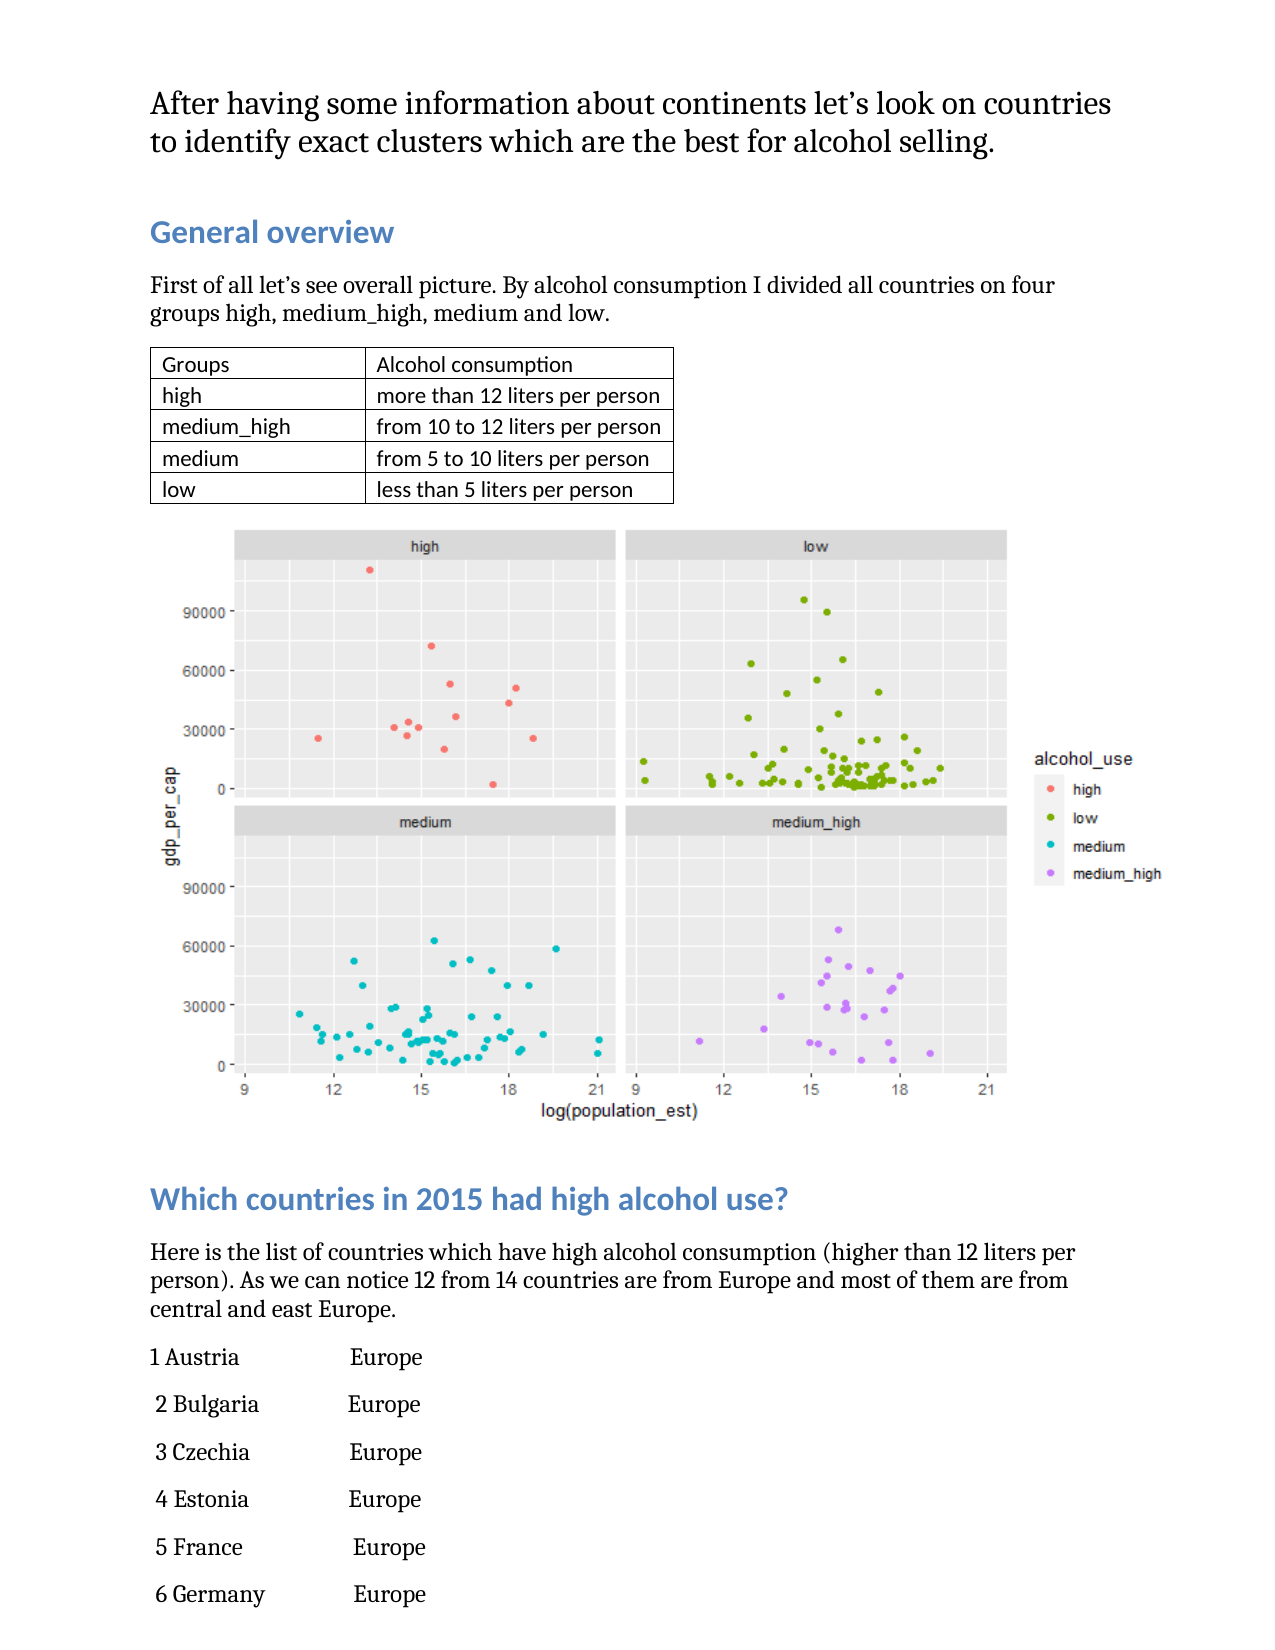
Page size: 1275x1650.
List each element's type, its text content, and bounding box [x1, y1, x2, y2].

table_header Groups [151, 348, 365, 378]
text Here is the list of countries which have high alcohol consumption (higher than 12 liters per person). As we can notice 12 from 14 countries are from Europe and most of them are from central and east Europe. [150, 1238, 1125, 1324]
table_cell medium_high [151, 410, 365, 441]
text 2 Bulgaria Europe [150, 1390, 1125, 1419]
text 6 Germany Europe [150, 1580, 1125, 1609]
picture [150, 522, 1182, 1129]
table_cell from 10 to 12 liters per person [366, 410, 673, 441]
table_header Alcohol consumption [366, 348, 673, 378]
table_cell less than 5 liters per person [366, 473, 673, 503]
table_cell more than 12 liters per person [366, 379, 673, 409]
table_cell high [151, 379, 365, 409]
text 1 Austria Europe [150, 1343, 1125, 1371]
subtitle General overview [150, 211, 1125, 252]
text After having some information about continents let’s look on countries to identify exact clusters which are the best for alcohol selling. [150, 84, 1125, 161]
subtitle Which countries in 2015 had high alcohol use? [150, 1178, 1125, 1219]
text 4 Estonia Europe [150, 1485, 1125, 1514]
text 3 Czechia Europe [150, 1438, 1125, 1466]
table_cell medium [151, 442, 365, 472]
table_cell low [151, 473, 365, 503]
table_cell from 5 to 10 liters per person [366, 442, 673, 472]
text 5 France Europe [150, 1533, 1125, 1561]
text First of all let’s see overall picture. By alcohol consumption I divided all countries on four groups high, medium_high, medium and low. [150, 271, 1125, 328]
